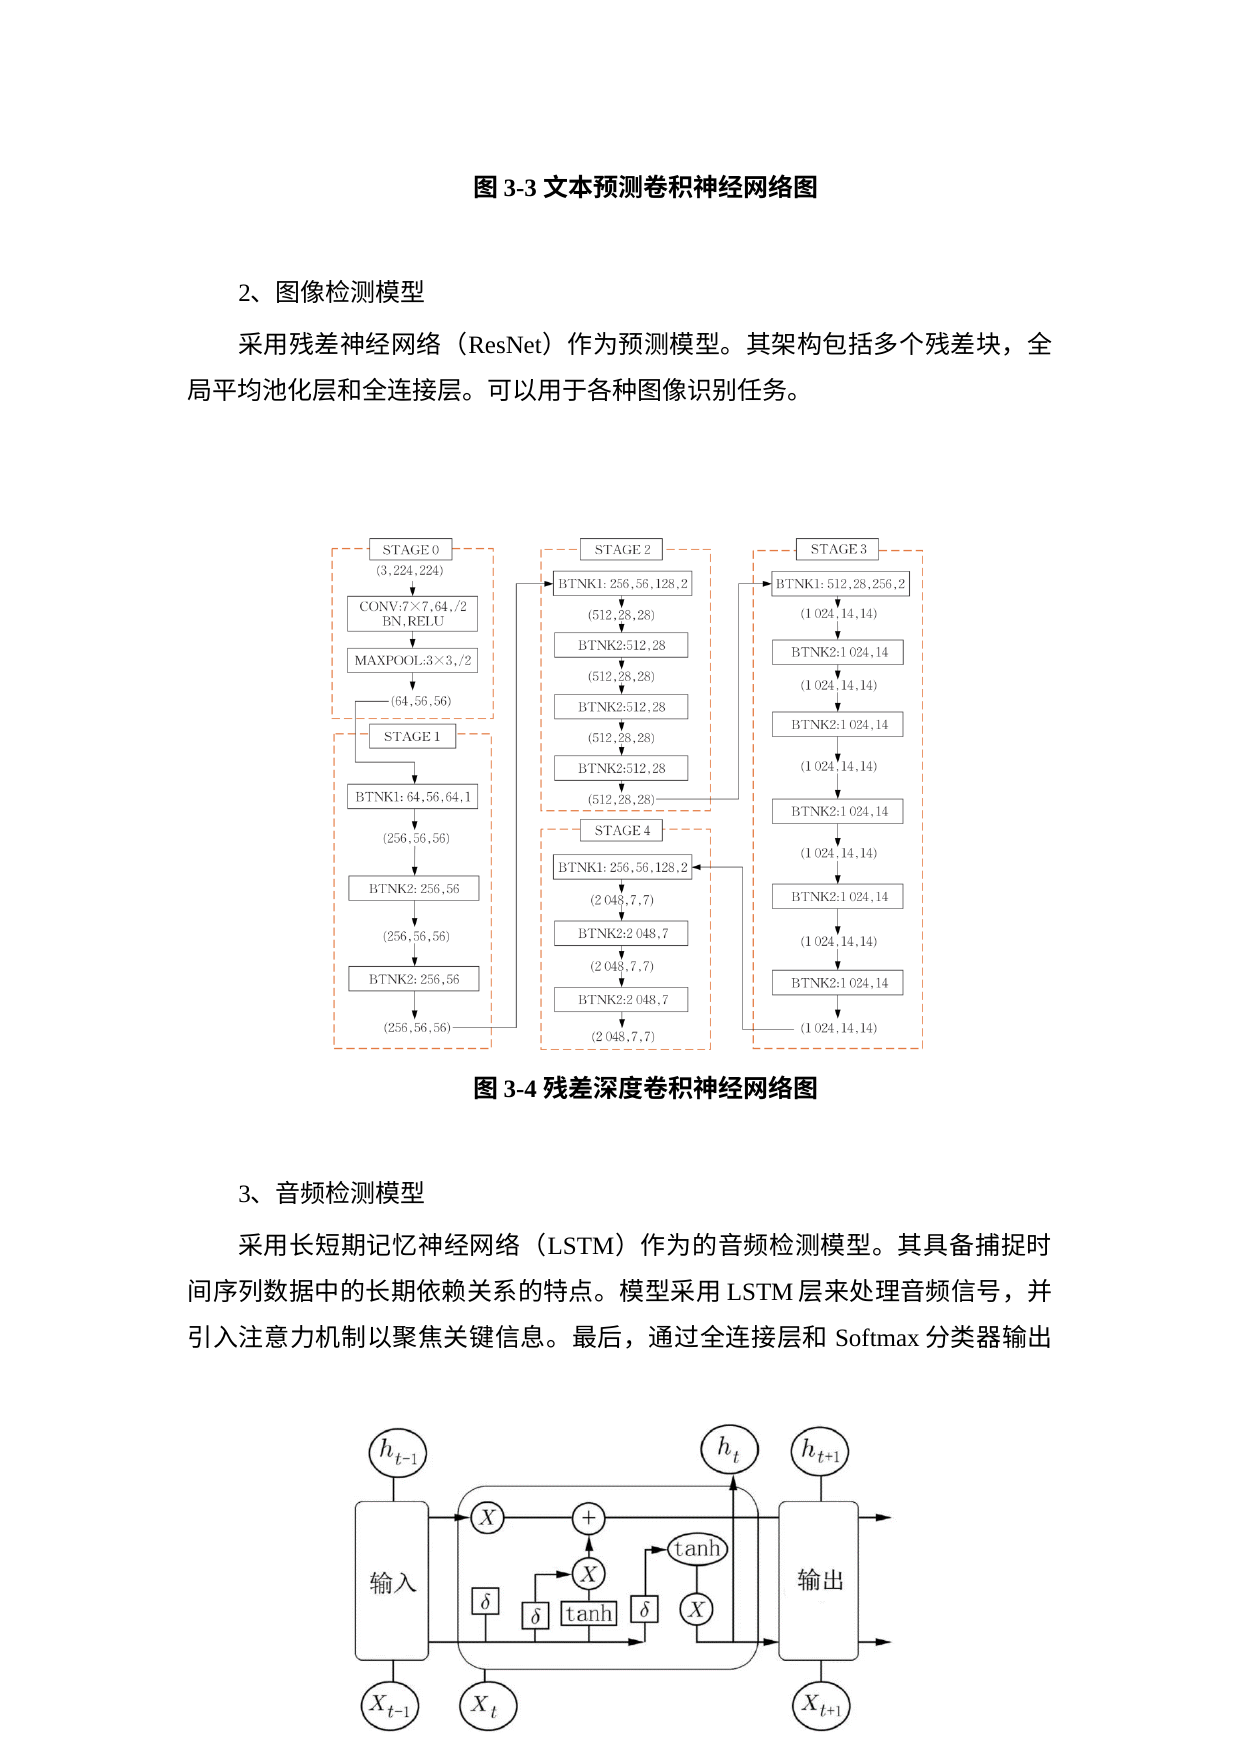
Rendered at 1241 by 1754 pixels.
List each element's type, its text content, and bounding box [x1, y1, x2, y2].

text 2、图像检测模型 [187, 264, 1053, 310]
text 3、音频检测模型 [187, 1166, 1053, 1212]
text 图3-3 文本预测卷积神经网络图 [187, 160, 1053, 206]
text 采用长短期记忆神经网络（LSTM）作为的音频检测模型。其具备捕捉时间序列数据中的长期依赖关系的特点。模型采用LSTM层来处理音频信号，并引入注意力机制以聚焦关键信息。最后，通过全连接层和Softmax分类器输出分类结果。 [187, 1218, 1053, 1356]
picture [302, 527, 938, 1055]
picture [317, 1391, 923, 1754]
text 采用残差神经网络（ResNet）作为预测模型。其架构包括多个残差块，全局平均池化层和全连接层。可以用于各种图像识别任务。 [187, 317, 1053, 408]
